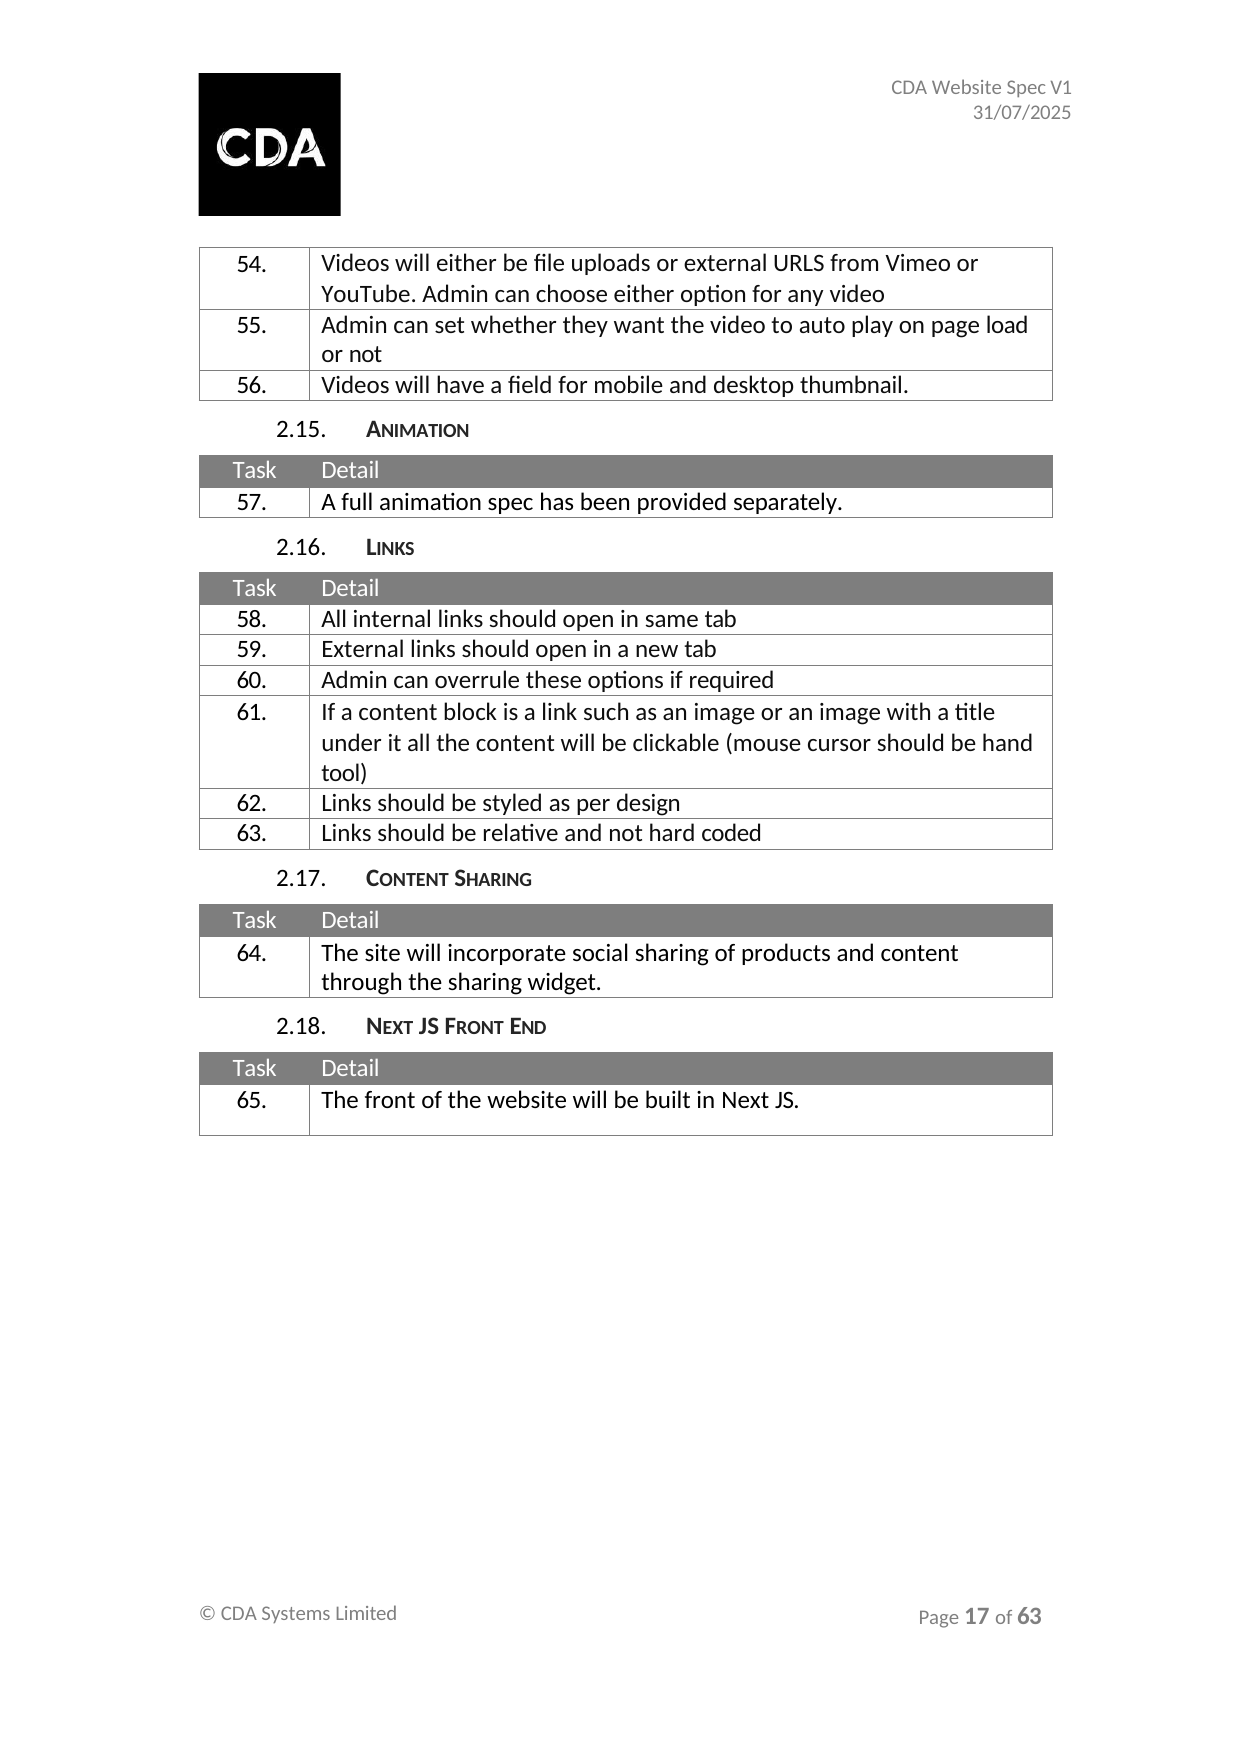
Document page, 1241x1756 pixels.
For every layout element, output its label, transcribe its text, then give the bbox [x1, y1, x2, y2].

table_header Detail [310, 1052, 1052, 1084]
table_cell 61. [200, 696, 309, 788]
table_cell Links should be styled as per design [310, 789, 1052, 818]
picture [198, 73, 341, 216]
table_header Task [200, 1052, 309, 1084]
table_header Detail [310, 572, 1052, 604]
table_cell 59. [200, 635, 309, 665]
table_cell Videos will have a field for mobile and desktop thumbnail. [310, 371, 1052, 400]
table_cell 62. [200, 789, 309, 818]
table_header Task [200, 904, 309, 936]
table_cell A full animation spec has been provided separately. [310, 488, 1052, 517]
table_header Task [200, 572, 309, 604]
list Next JS Front End [276, 1011, 1065, 1041]
table_cell The site will incorporate social sharing of products and content through the sharing widget. [310, 937, 1052, 997]
table_header 54. [200, 248, 309, 309]
table_cell Admin can set whether they want the video to auto play on page load or not [310, 310, 1052, 369]
table_cell 65. [200, 1085, 309, 1134]
table_header Task [200, 455, 309, 487]
table_cell Admin can overrule these options if required [310, 666, 1052, 695]
table_cell All internal links should open in same tab [310, 605, 1052, 634]
table_cell The front of the website will be built in Next JS. [310, 1085, 1052, 1134]
table_header Detail [310, 455, 1052, 487]
table_cell 57. [200, 488, 309, 517]
table_header Detail [310, 904, 1052, 936]
table_cell 55. [200, 310, 309, 369]
table_cell 64. [200, 937, 309, 997]
table_cell If a content block is a link such as an image or an image with a title under it all the content will be clickable (mouse cursor should be hand tool) [310, 696, 1052, 788]
table_header Videos will either be file uploads or external URLS from Vimeo or YouTube. Admin can choose either option for any video [310, 248, 1052, 309]
table_cell External links should open in a new tab [310, 635, 1052, 665]
list Links [276, 531, 1065, 561]
list Animation [276, 413, 1065, 444]
table_cell 56. [200, 371, 309, 400]
table_cell Links should be relative and not hard coded [310, 819, 1052, 848]
list Content Sharing [276, 863, 1065, 893]
table_cell 58. [200, 605, 309, 634]
table_cell 60. [200, 666, 309, 695]
table_cell 63. [200, 819, 309, 848]
